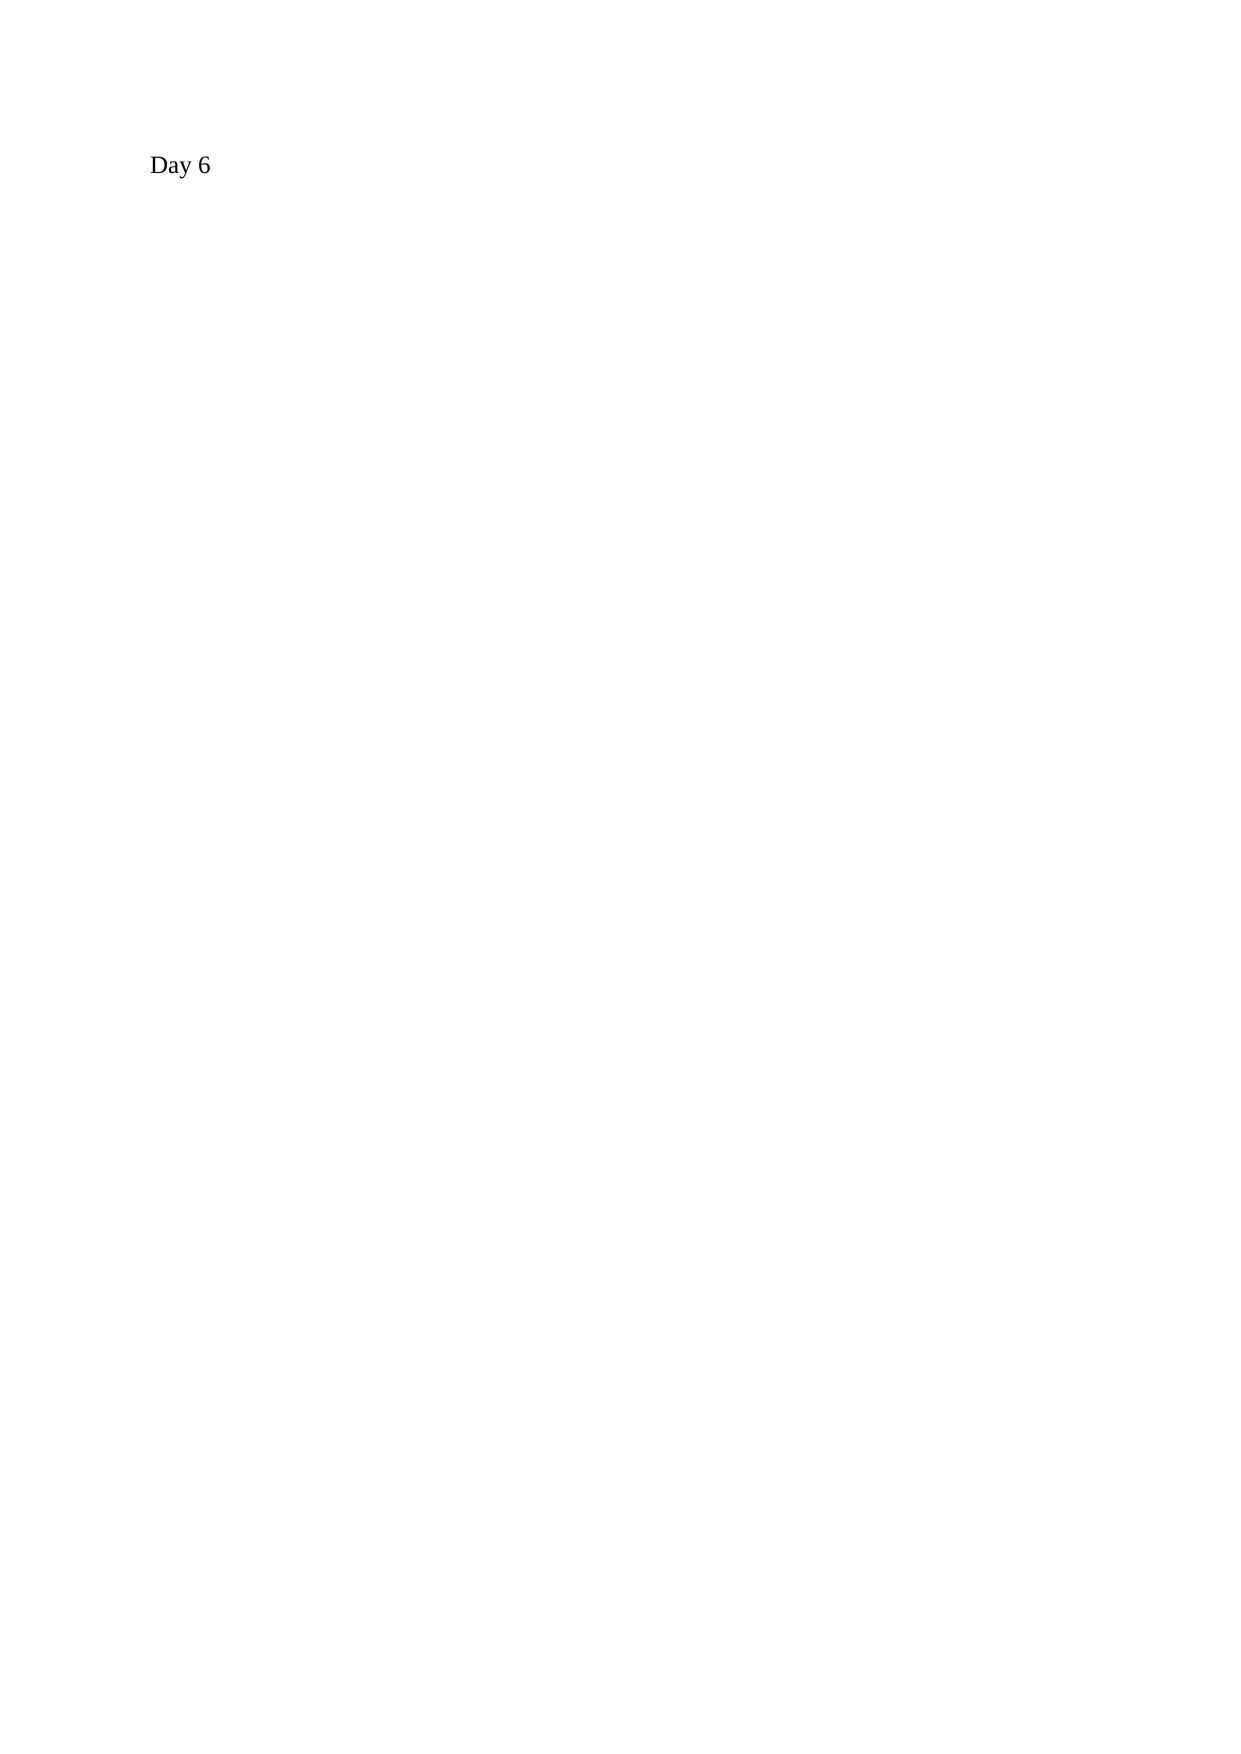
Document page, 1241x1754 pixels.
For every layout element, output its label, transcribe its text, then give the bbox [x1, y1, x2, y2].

text Day 6 [150, 150, 1090, 179]
